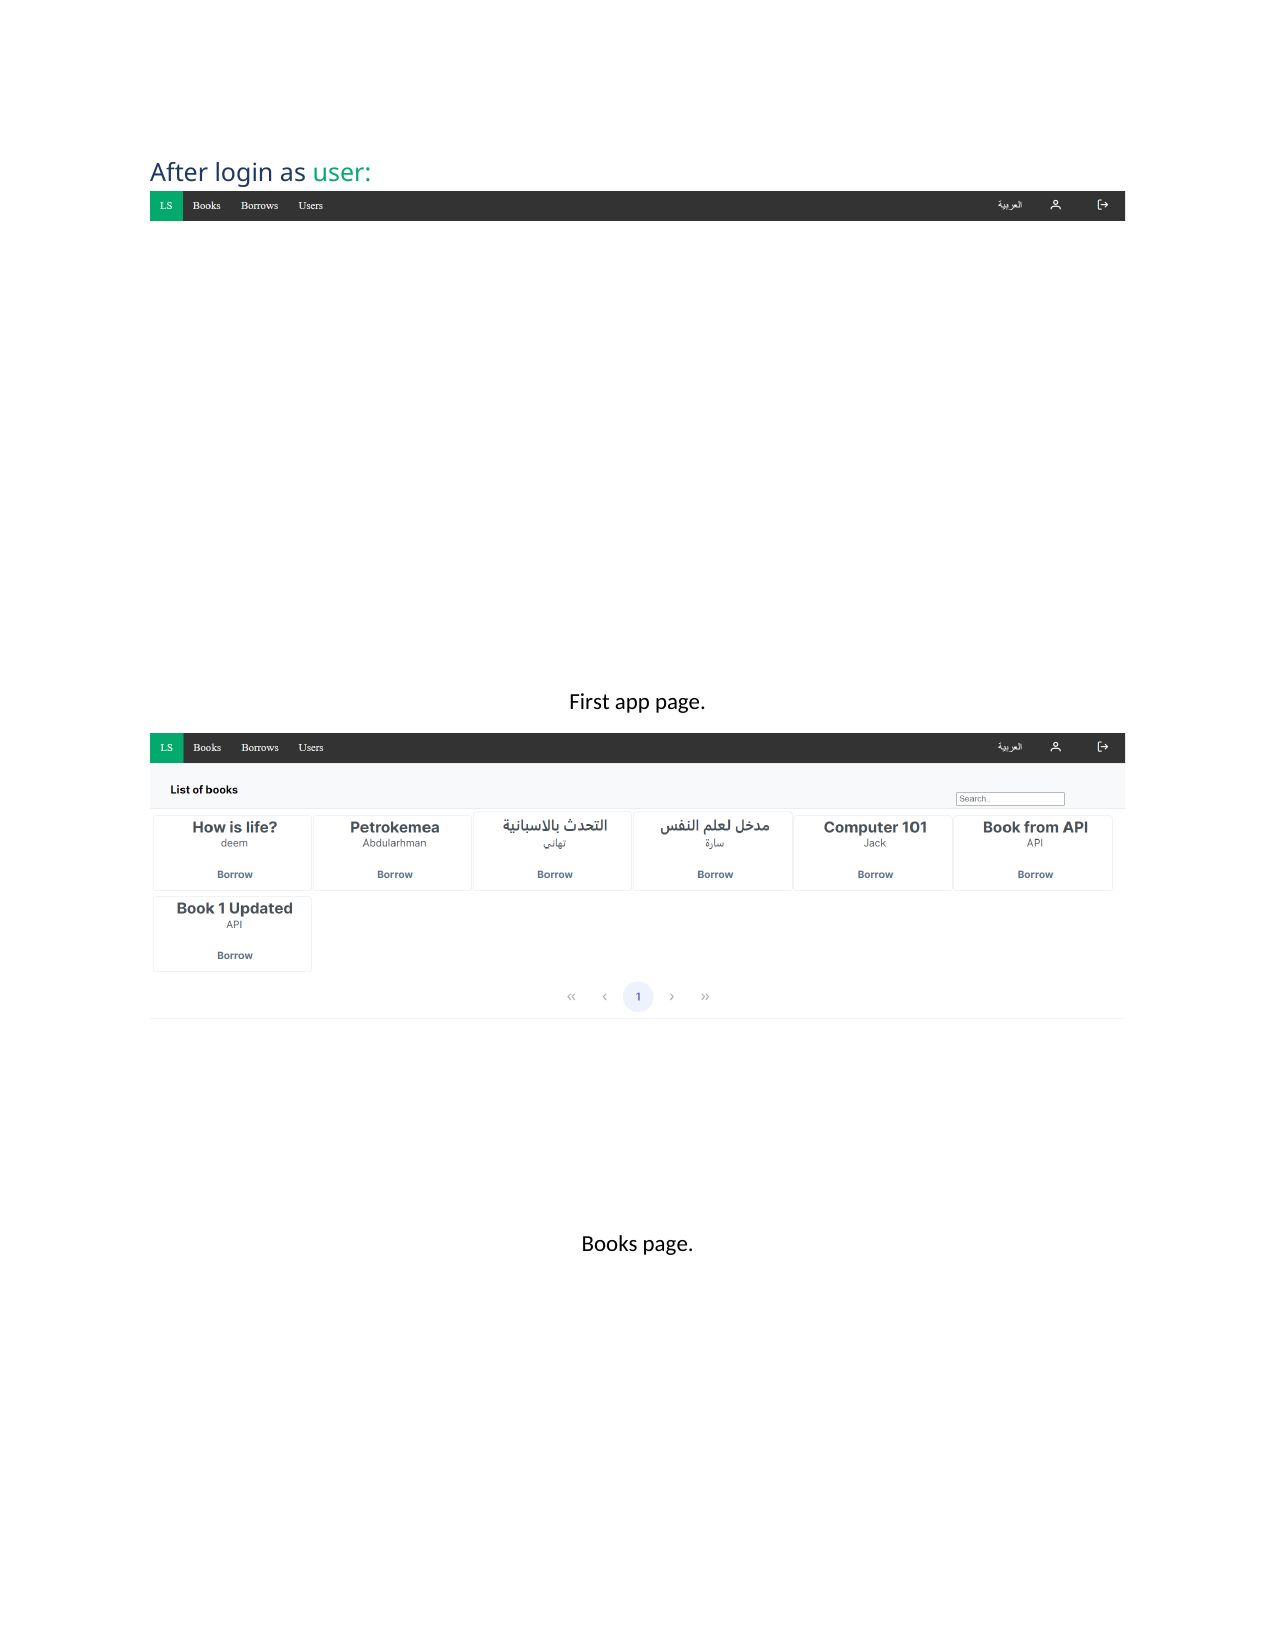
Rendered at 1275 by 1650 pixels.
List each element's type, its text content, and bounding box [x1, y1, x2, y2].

subtitle After login as user: [150, 154, 1125, 188]
picture [150, 733, 1125, 1211]
text Books page. [150, 1229, 1125, 1257]
picture [150, 191, 1125, 668]
text First app page. [150, 687, 1125, 715]
